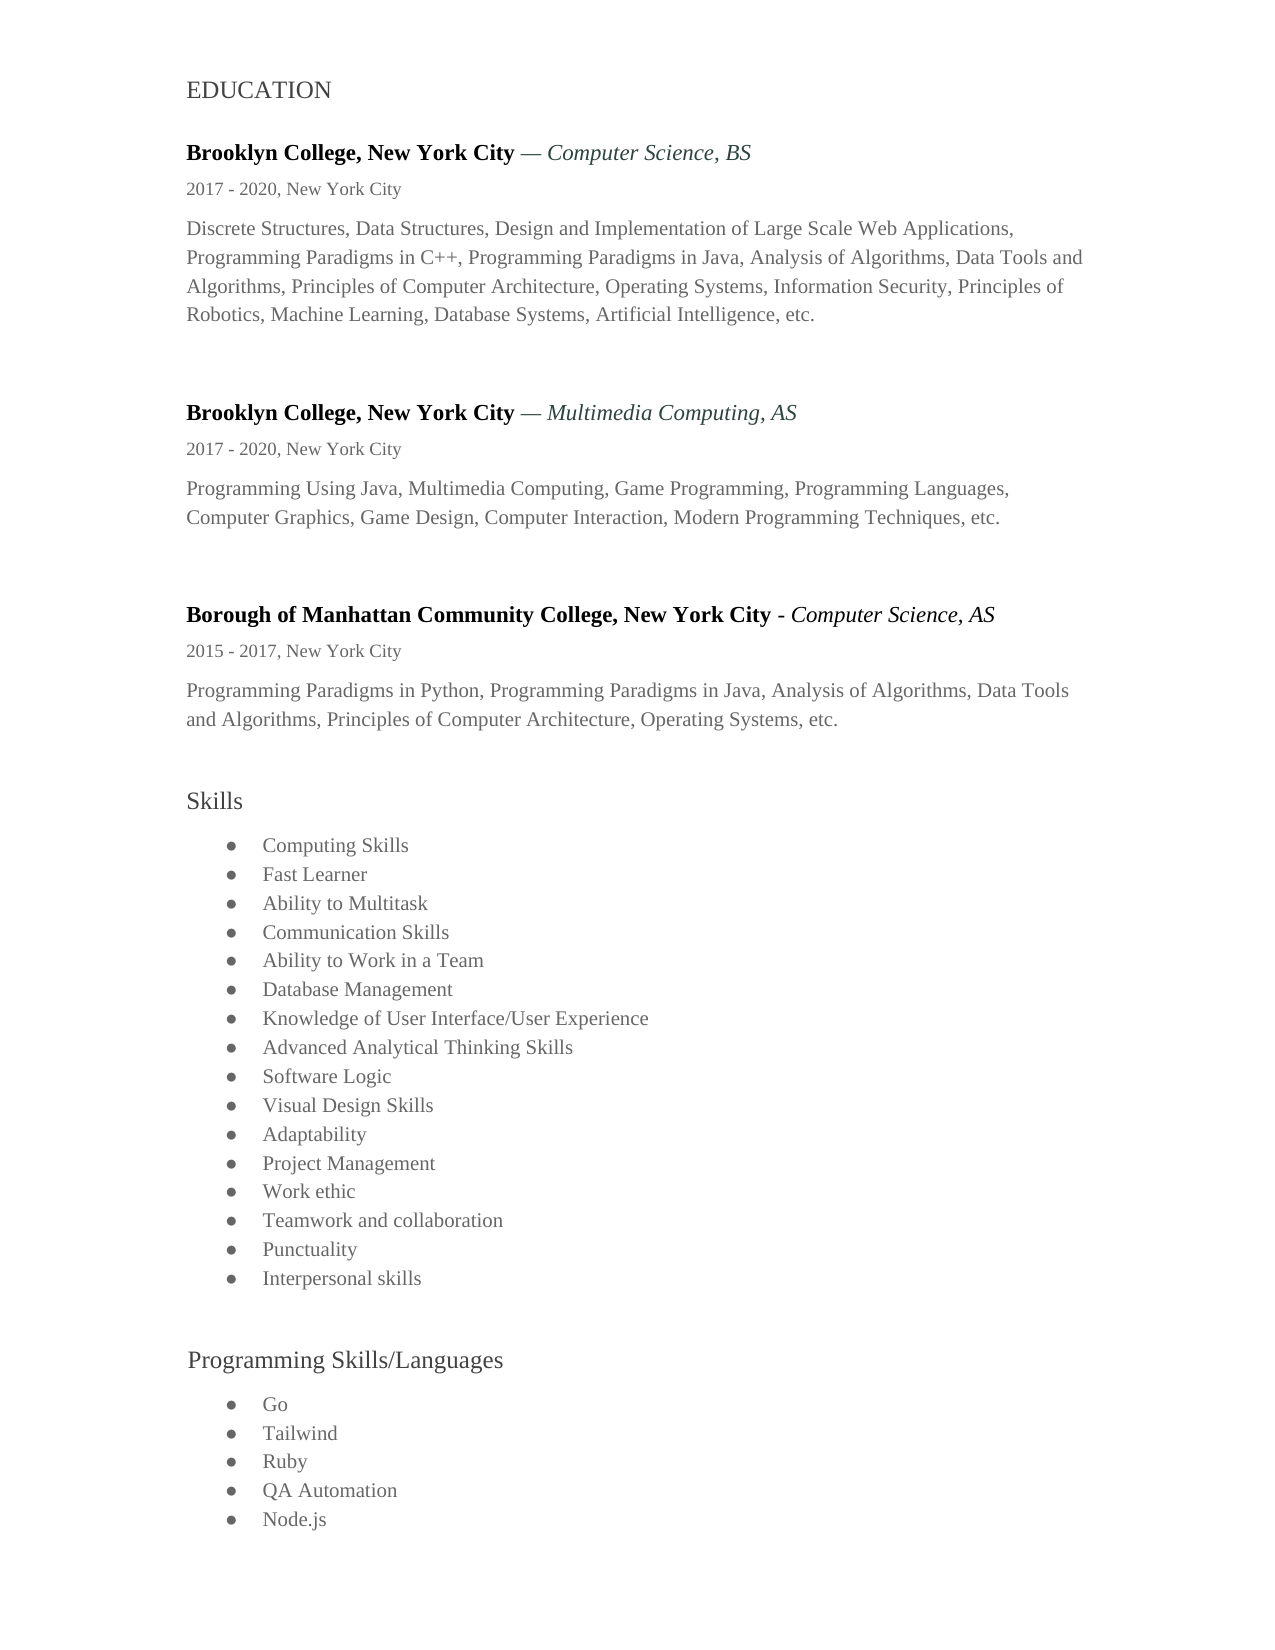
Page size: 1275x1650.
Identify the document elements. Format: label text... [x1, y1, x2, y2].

list Advanced Analytical Thinking Skills [225, 1035, 1087, 1059]
list Communication Skills [225, 919, 1087, 944]
text 2017 - 2020, New York City [186, 177, 1087, 199]
list Teamwork and collaboration [225, 1208, 1087, 1232]
list Ability to Work in a Team [225, 948, 1087, 972]
list QA Automation [225, 1478, 1087, 1502]
list Work ethic [225, 1179, 1087, 1203]
list Go [225, 1392, 1087, 1416]
list Computing Skills [225, 833, 1087, 857]
list Node.js [225, 1507, 1087, 1531]
list Knowledge of User Interface/User Experience [225, 1006, 1087, 1030]
list Ruby [225, 1449, 1087, 1473]
text Discrete Structures, Data Structures, Design and Implementation of Large Scale Web Applications, Programming Paradigms in C++, Programming Paradigms in Java, Analysis of Algorithms, Data Tools and Algorithms, Principles of Computer Architecture, Operating Systems, Information Security, Principles of Robotics, Machine Learning, Database Systems, Artificial Intelligence, etc. [186, 216, 1087, 326]
subtitle Skills [186, 786, 1087, 815]
text Programming Paradigms in Python, Programming Paradigms in Java, Analysis of Algorithms, Data Tools and Algorithms, Principles of Computer Architecture, Operating Systems, etc. [186, 678, 1087, 731]
text Programming Using Java, Multimedia Computing, Game Programming, Programming Languages, Computer Graphics, Game Design, Computer Interaction, Modern Programming Techniques, etc. [186, 476, 1087, 529]
subtitle Brooklyn College, New York City — Multimedia Computing, AS [186, 399, 1087, 425]
list Adaptability [225, 1122, 1087, 1146]
text 2017 - 2020, New York City [186, 438, 1087, 459]
text 2015 - 2017, New York City [186, 640, 1087, 662]
list Fast Learner [225, 862, 1087, 886]
list Interpersonal skills [225, 1266, 1087, 1290]
list Ability to Multitask [225, 891, 1087, 915]
list Visual Design Skills [225, 1093, 1087, 1117]
subtitle EDUCATION [186, 75, 1087, 104]
subtitle Borough of Manhattan Community College, New York City - Computer Science, AS [186, 601, 1087, 627]
list Project Management [225, 1150, 1087, 1174]
list Software Logic [225, 1064, 1087, 1088]
list Database Management [225, 977, 1087, 1001]
list Tailwind [225, 1421, 1087, 1444]
list Punctuality [225, 1237, 1087, 1261]
subtitle Brooklyn College, New York City — Computer Science, BS [186, 139, 1087, 165]
subtitle Programming Skills/Languages [187, 1345, 1087, 1373]
